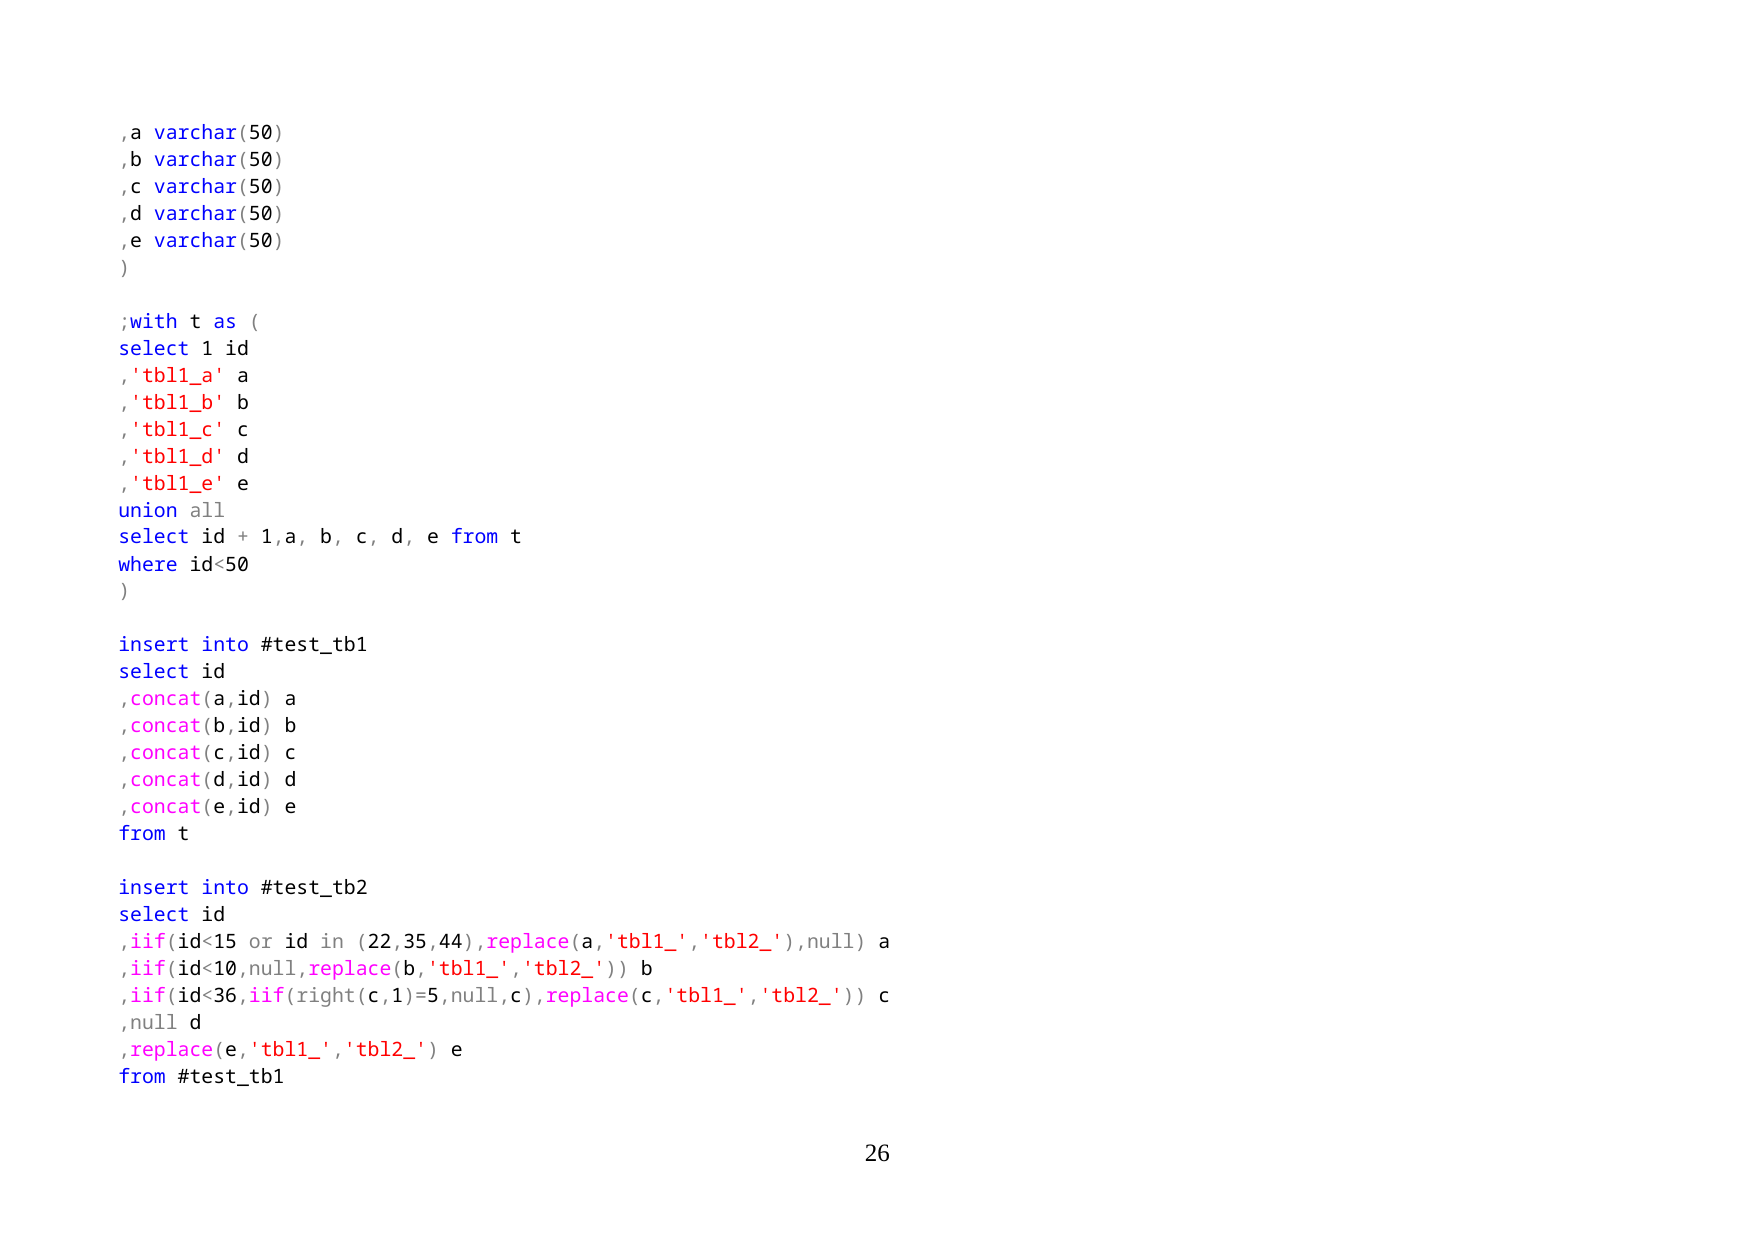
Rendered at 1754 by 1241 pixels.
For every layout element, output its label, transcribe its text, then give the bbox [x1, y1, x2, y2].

text ,concat(d,id) d [118, 766, 1636, 793]
text ,replace(e,'tbl1_','tbl2_') e [118, 1035, 1636, 1062]
text ,'tbl1_a' a [118, 361, 1636, 388]
text ,iif(id<15 or id in (22,35,44),replace(a,'tbl1_','tbl2_'),null) a [118, 927, 1636, 954]
text ) [118, 577, 1636, 604]
text ;with t as ( [118, 307, 1636, 334]
text select id [118, 901, 1636, 927]
text ) [118, 253, 1636, 280]
text from #test_tb1 [118, 1062, 1636, 1089]
text insert into #test_tb1 [118, 631, 1636, 658]
text ,iif(id<36,iif(right(c,1)=5,null,c),replace(c,'tbl1_','tbl2_')) c [118, 981, 1636, 1008]
text select id [118, 658, 1636, 685]
text ,c varchar(50) [118, 172, 1636, 199]
text ,concat(a,id) a [118, 685, 1636, 712]
text from t [118, 819, 1636, 847]
text ,'tbl1_e' e [118, 469, 1636, 496]
text ,e varchar(50) [118, 226, 1636, 253]
text where id<50 [118, 550, 1636, 577]
text ,concat(e,id) e [118, 793, 1636, 819]
text ,'tbl1_d' d [118, 442, 1636, 469]
text ,concat(b,id) b [118, 712, 1636, 739]
text union all [118, 496, 1636, 523]
text ,a varchar(50) [118, 118, 1636, 145]
text ,iif(id<10,null,replace(b,'tbl1_','tbl2_')) b [118, 954, 1636, 981]
text ,d varchar(50) [118, 199, 1636, 226]
text ,null d [118, 1008, 1636, 1035]
text ,'tbl1_c' c [118, 415, 1636, 442]
text ,concat(c,id) c [118, 739, 1636, 766]
text select 1 id [118, 334, 1636, 361]
text insert into #test_tb2 [118, 873, 1636, 901]
text ,b varchar(50) [118, 145, 1636, 172]
text select id + 1,a, b, c, d, e from t [118, 523, 1636, 550]
text ,'tbl1_b' b [118, 388, 1636, 415]
